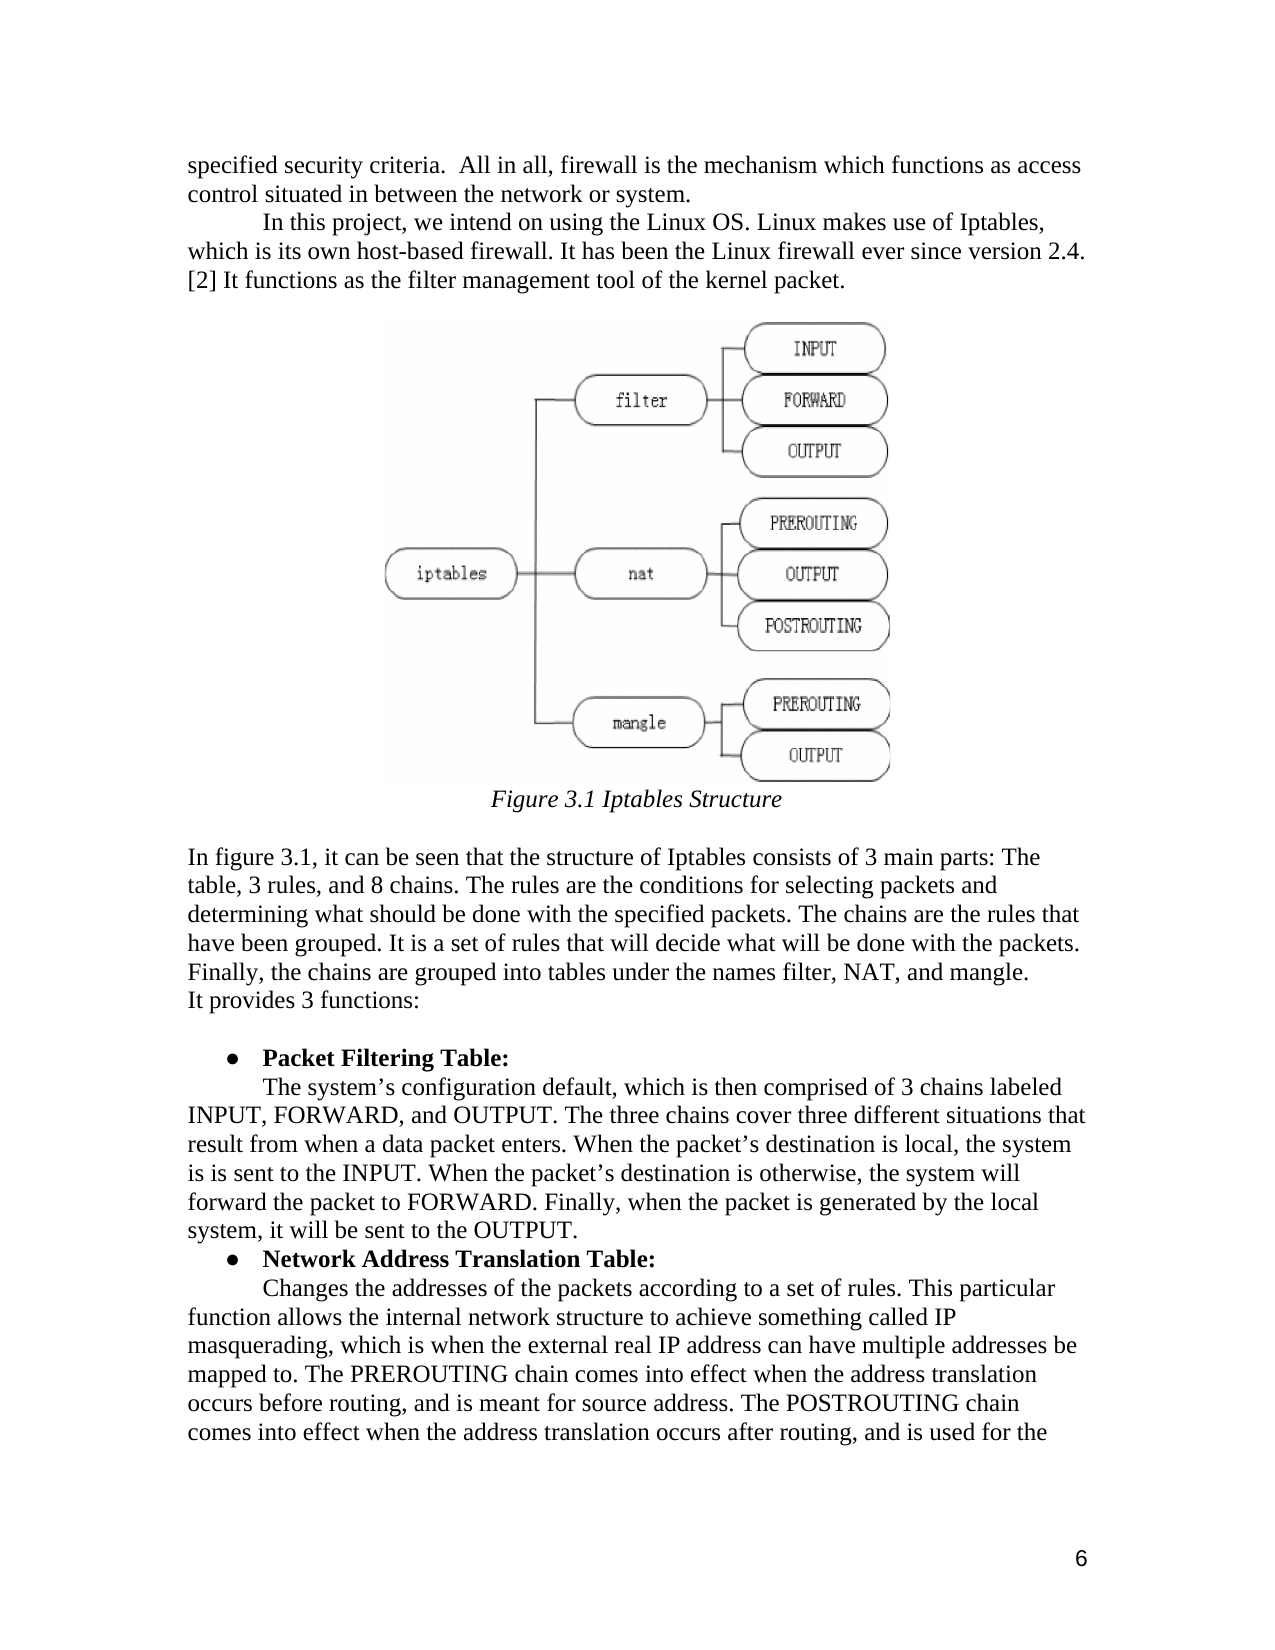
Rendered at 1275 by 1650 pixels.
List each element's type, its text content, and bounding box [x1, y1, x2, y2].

picture [384, 322, 891, 785]
text It provides 3 functions: [187, 985, 1087, 1014]
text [187, 1273, 1087, 1445]
list Network Address Translation Table: [225, 1244, 1087, 1273]
text Figure 3.1 Iptables Structure [187, 784, 1087, 813]
text The system’s configuration default, which is then comprised of 3 chains labeled INPUT, FORWARD, and OUTPUT. The three chains cover three different situations that result from when a data packet enters. When the packet’s destination is local, the system is is sent to the INPUT. When the packet’s destination is otherwise, the system will forward the packet to FORWARD. Finally, when the packet is generated by the local system, it will be sent to the OUTPUT. [187, 1072, 1087, 1244]
list Packet Filtering Table: [225, 1043, 1087, 1072]
text In figure 3.1, it can be seen that the structure of Iptables consists of 3 main parts: The table, 3 rules, and 8 chains. The rules are the conditions for selecting packets and determining what should be done with the specified packets. The chains are the rules that have been grouped. It is a set of rules that will decide what will be done with the packets. Finally, the chains are grouped into tables under the names filter, NAT, and mangle. [187, 842, 1087, 985]
text In this project, we intend on using the Linux OS. Linux makes use of Iptables, which is its own host-based firewall. It has been the Linux firewall ever since version 2.4. [2] It functions as the filter management tool of the kernel packet. [187, 207, 1087, 294]
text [187, 150, 1087, 207]
